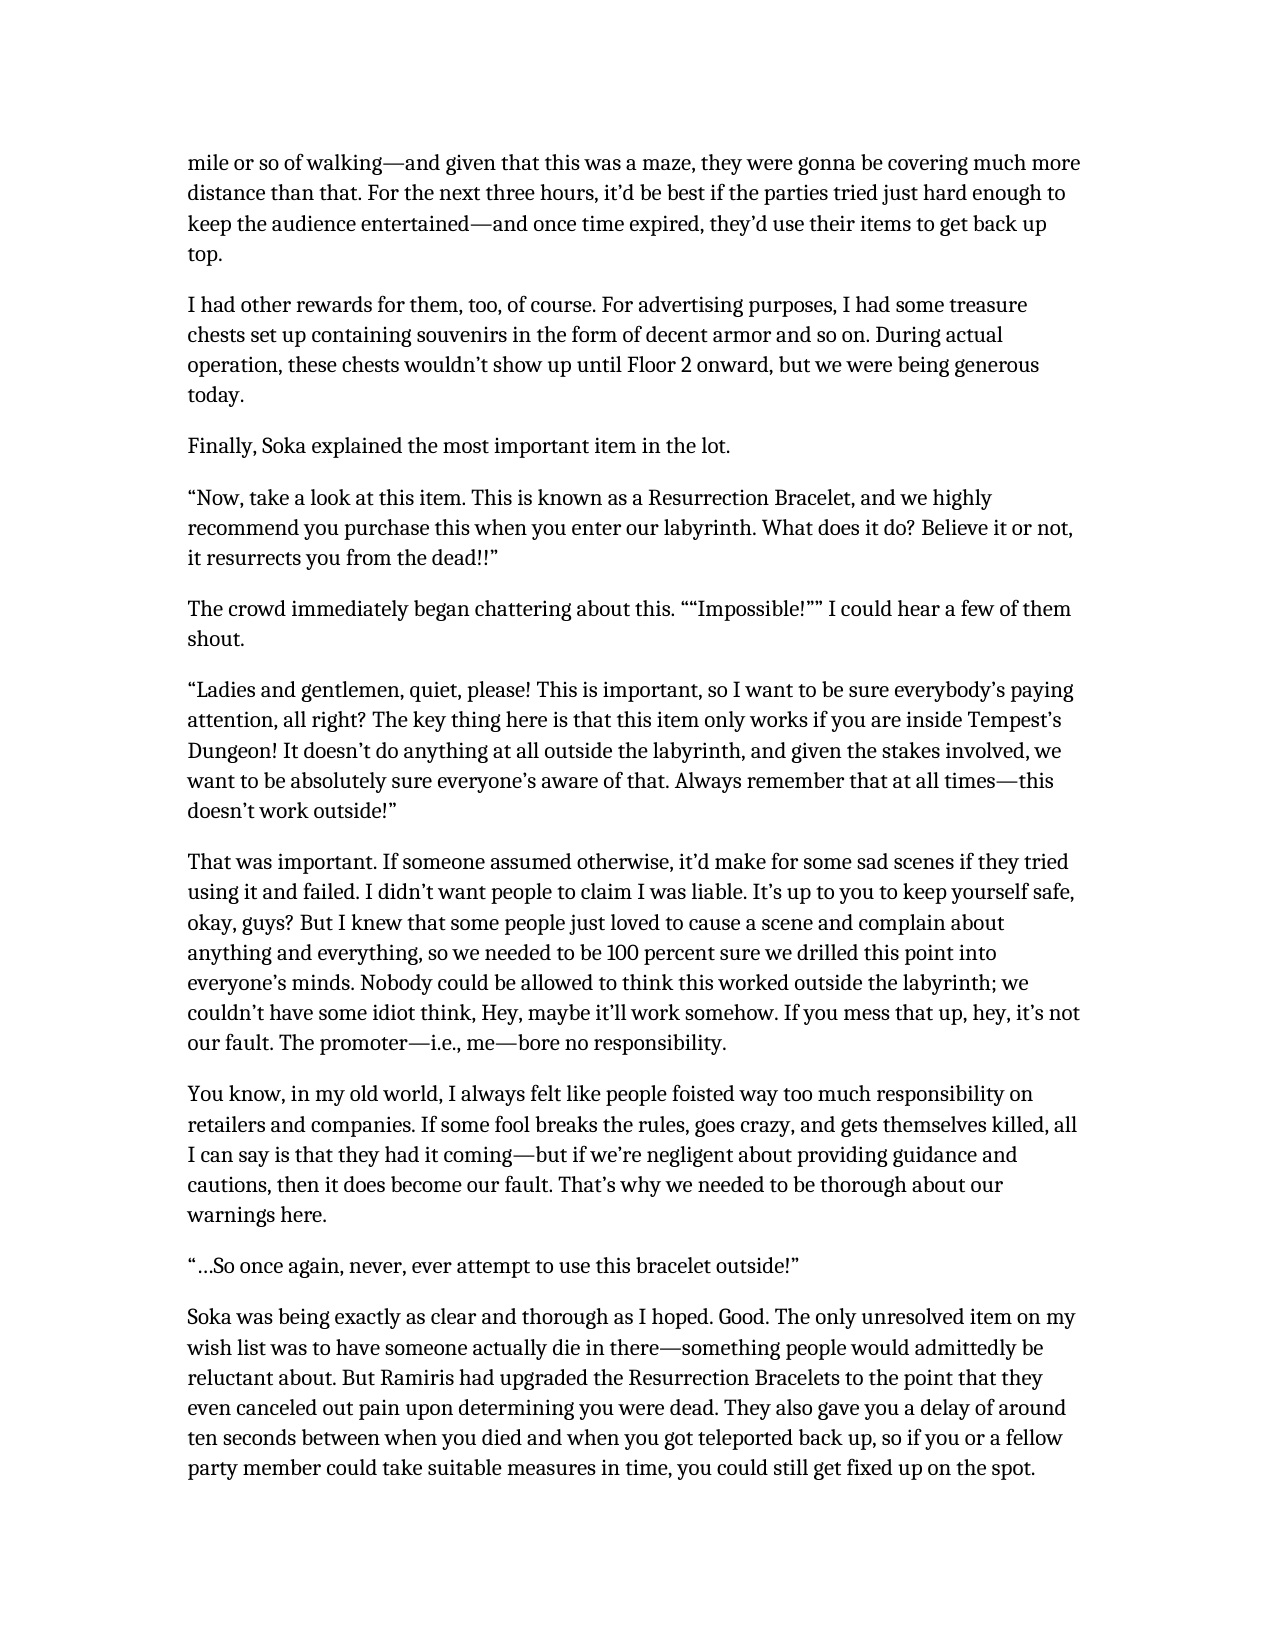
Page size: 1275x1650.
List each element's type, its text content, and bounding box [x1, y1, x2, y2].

text “…So once again, never, ever attempt to use this bracelet outside!” [187, 1253, 1087, 1279]
text You know, in my old world, I always felt like people foisted way too much responsibility on retailers and companies. If some fool breaks the rules, goes crazy, and gets themselves killed, all I can say is that they had it coming—but if we’re negligent about providing guidance and cautions, then it does become our fault. That’s why we needed to be thorough about our warnings here. [187, 1081, 1087, 1228]
text Finally, Soka explained the most important item in the lot. [187, 433, 1087, 460]
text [187, 150, 1087, 267]
text “Now, take a look at this item. This is known as a Resurrection Bracelet, and we highly recommend you purchase this when you enter our labyrinth. What does it do? Believe it or not, it resurrects you from the dead!!” [187, 484, 1087, 571]
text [187, 1304, 1087, 1482]
text I had other rewards for them, too, of course. For advertising purposes, I had some treasure chests set up containing souvenirs in the form of decent armor and so on. During actual operation, these chests wouldn’t show up until Floor 2 onward, but we were being generous today. [187, 292, 1087, 409]
text The crowd immediately began chattering about this. ““Impossible!”” I could hear a few of them shout. [187, 596, 1087, 652]
text “Ladies and gentlemen, quiet, please! This is important, so I want to be sure everybody’s paying attention, all right? The key thing here is that this item only works if you are inside Tempest’s Dungeon! It doesn’t do anything at all outside the labyrinth, and given the stakes involved, we want to be absolutely sure everyone’s aware of that. Always remember that at all times—this doesn’t work outside!” [187, 677, 1087, 824]
text That was important. If someone assumed otherwise, it’d make for some sad scenes if they tried using it and failed. I didn’t want people to claim I was liable. It’s up to you to keep yourself safe, okay, guys? But I knew that some people just loved to cause a scene and complain about anything and everything, so we needed to be 100 percent sure we drilled this point into everyone’s minds. Nobody could be allowed to think this worked outside the labyrinth; we couldn’t have some idiot think, Hey, maybe it’ll work somehow. If you mess that up, hey, it’s not our fault. The promoter—i.e., me—bore no responsibility. [187, 849, 1087, 1057]
